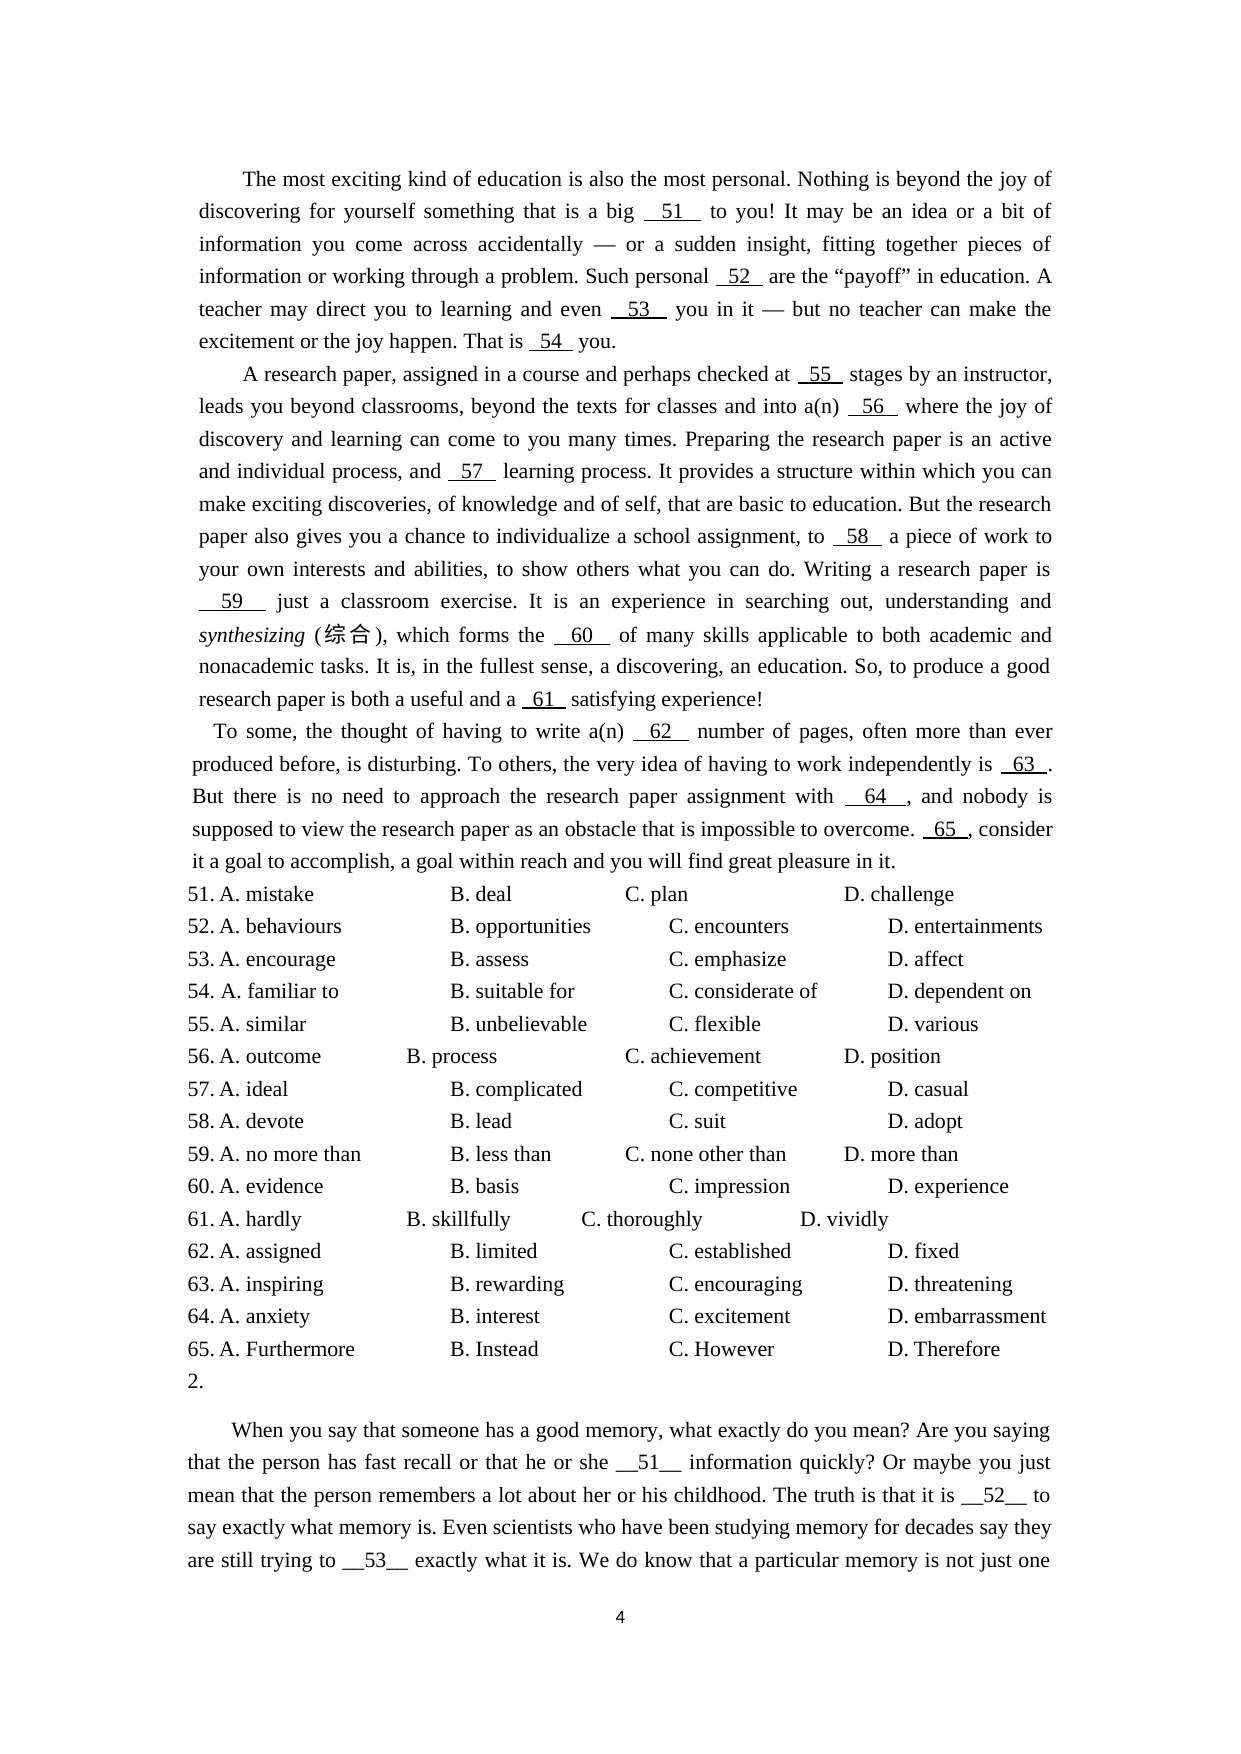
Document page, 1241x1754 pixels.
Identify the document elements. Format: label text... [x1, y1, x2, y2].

text 52. A. behaviours B. opportunities C. encounters D. entertainments [187, 909, 1053, 942]
text 57. A. ideal B. complicated C. competitive D. casual [187, 1072, 1053, 1104]
text 56. A. outcome B. process C. achievement D. position [187, 1039, 1053, 1072]
text 2. [187, 1364, 1053, 1397]
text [187, 1413, 1053, 1576]
text The most exciting kind of education is also the most personal. Nothing is beyond the joy of discovering for yourself something that is a big 51 to you! It may be an idea or a bit of information you come across accidentally — or a sudden insight, fitting together pieces of information or working through a problem. Such personal 52 are the “payoff” in education. A teacher may direct you to learning and even 53 you in it — but no teacher can make the excitement or the joy happen. That is 54 you. [198, 162, 1053, 357]
text 59. A. no more than B. less than C. none other than D. more than [187, 1137, 1053, 1169]
text 55. A. similar B. unbelievable C. flexible D. various [187, 1007, 1053, 1039]
text 54. A. familiar to B. suitable for C. considerate of D. dependent on [187, 974, 1053, 1007]
text A research paper, assigned in a course and perhaps checked at 55 stages by an instructor, leads you beyond classrooms, beyond the texts for classes and into a(n) 56 where the joy of discovery and learning can come to you many times. Preparing the research paper is an active and individual process, and 57 learning process. It provides a structure within which you can make exciting discoveries, of knowledge and of self, that are basic to education. But the research paper also gives you a chance to individualize a school assignment, to 58 a piece of work to your own interests and abilities, to show others what you can do. Writing a research paper is [198, 357, 1053, 584]
text 64. A. anxiety B. interest C. excitement D. embarrassment [187, 1299, 1053, 1332]
text 60. A. evidence B. basis C. impression D. experience [187, 1169, 1053, 1202]
text 65. A. Furthermore B. Instead C. However D. Therefore [187, 1332, 1053, 1364]
text 51. A. mistake B. deal C. plan D. challenge [187, 877, 1053, 909]
text 63. A. inspiring B. rewarding C. encouraging D. threatening [187, 1267, 1053, 1299]
text 53. A. encourage B. assess C. emphasize D. affect [187, 942, 1053, 974]
text 59 just a classroom exercise. It is an experience in searching out, understanding and synthesizing (综合), which forms the 60 of many skills applicable to both academic and nonacademic tasks. It is, in the fullest sense, a discovering, an education. So, to produce a good research paper is both a useful and a 61 satisfying experience! [198, 584, 1053, 714]
text To some, the thought of having to write a(n) 62 number of pages, often more than ever produced before, is disturbing. To others, the very idea of having to work independently is 63 . But there is no need to approach the research paper assignment with 64 , and nobody is supposed to view the research paper as an obstacle that is impossible to overcome. 65 , consider it a goal to accomplish, a goal within reach and you will find great pleasure in it. [146, 714, 1053, 877]
text 61. A. hardly B. skillfully C. thoroughly D. vividly [187, 1202, 1053, 1234]
text 58. A. devote B. lead C. suit D. adopt [187, 1104, 1053, 1137]
text 62. A. assigned B. limited C. established D. fixed [187, 1234, 1053, 1267]
